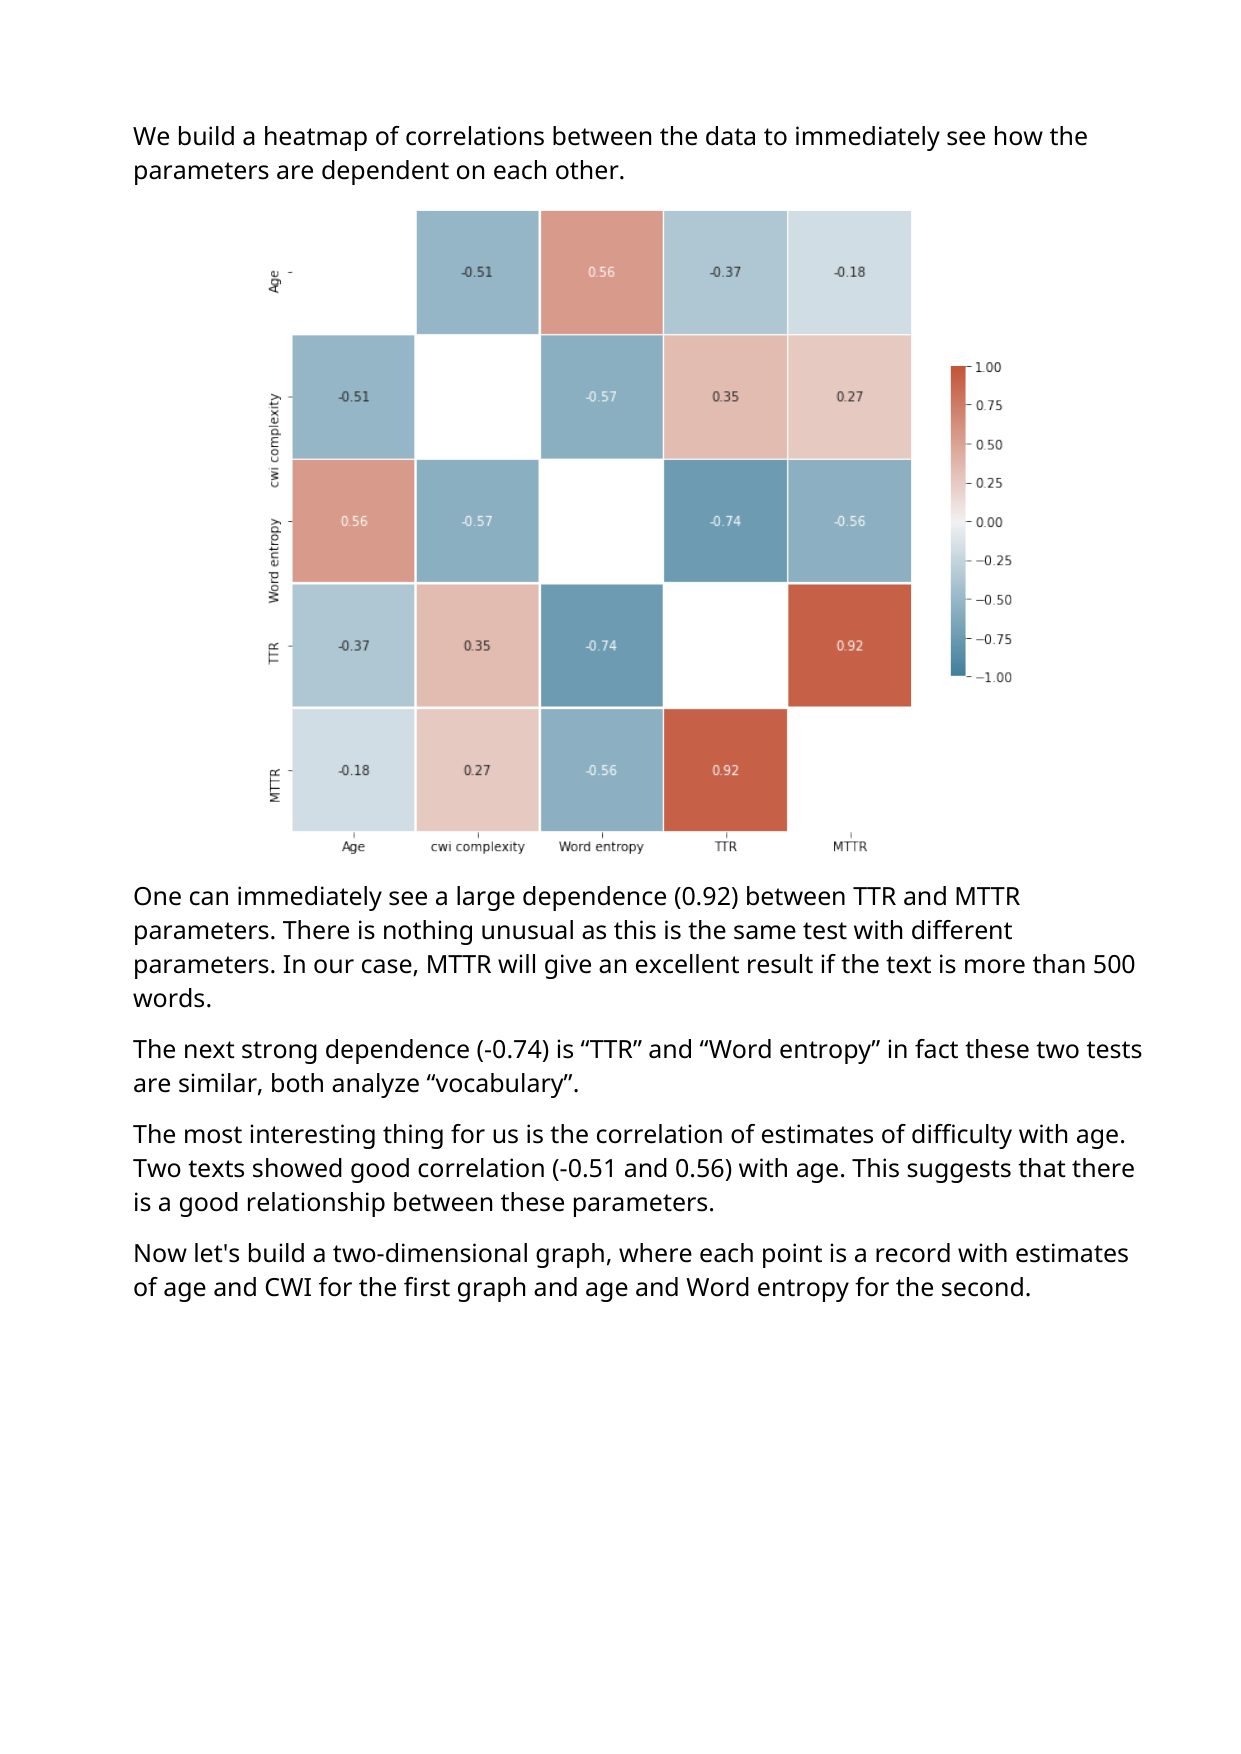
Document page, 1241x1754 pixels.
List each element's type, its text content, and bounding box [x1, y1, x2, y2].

text The most interesting thing for us is the correlation of estimates of difficulty with age. Two texts showed good correlation (-0.51 and 0.56) with age. This suggests that there is a good relationship between these parameters. [133, 1117, 1152, 1219]
text We build a heatmap of correlations between the data to immediately see how the parameters are dependent on each other. [133, 118, 1152, 186]
text One can immediately see a large dependence (0.92) between TTR and MTTR parameters. There is nothing unusual as this is the same test with different parameters. In our case, MTTR will give an excellent result if the text is more than 500 words. [133, 879, 1152, 1015]
text Now let's build a two-dimensional graph, where each point is a record with estimates of age and CWI for the first graph and age and Word entropy for the second. [133, 1236, 1152, 1304]
picture [261, 203, 1023, 863]
text The next strong dependence (-0.74) is “TTR” and “Word entropy” in fact these two tests are similar, both analyze “vocabulary”. [133, 1032, 1152, 1100]
